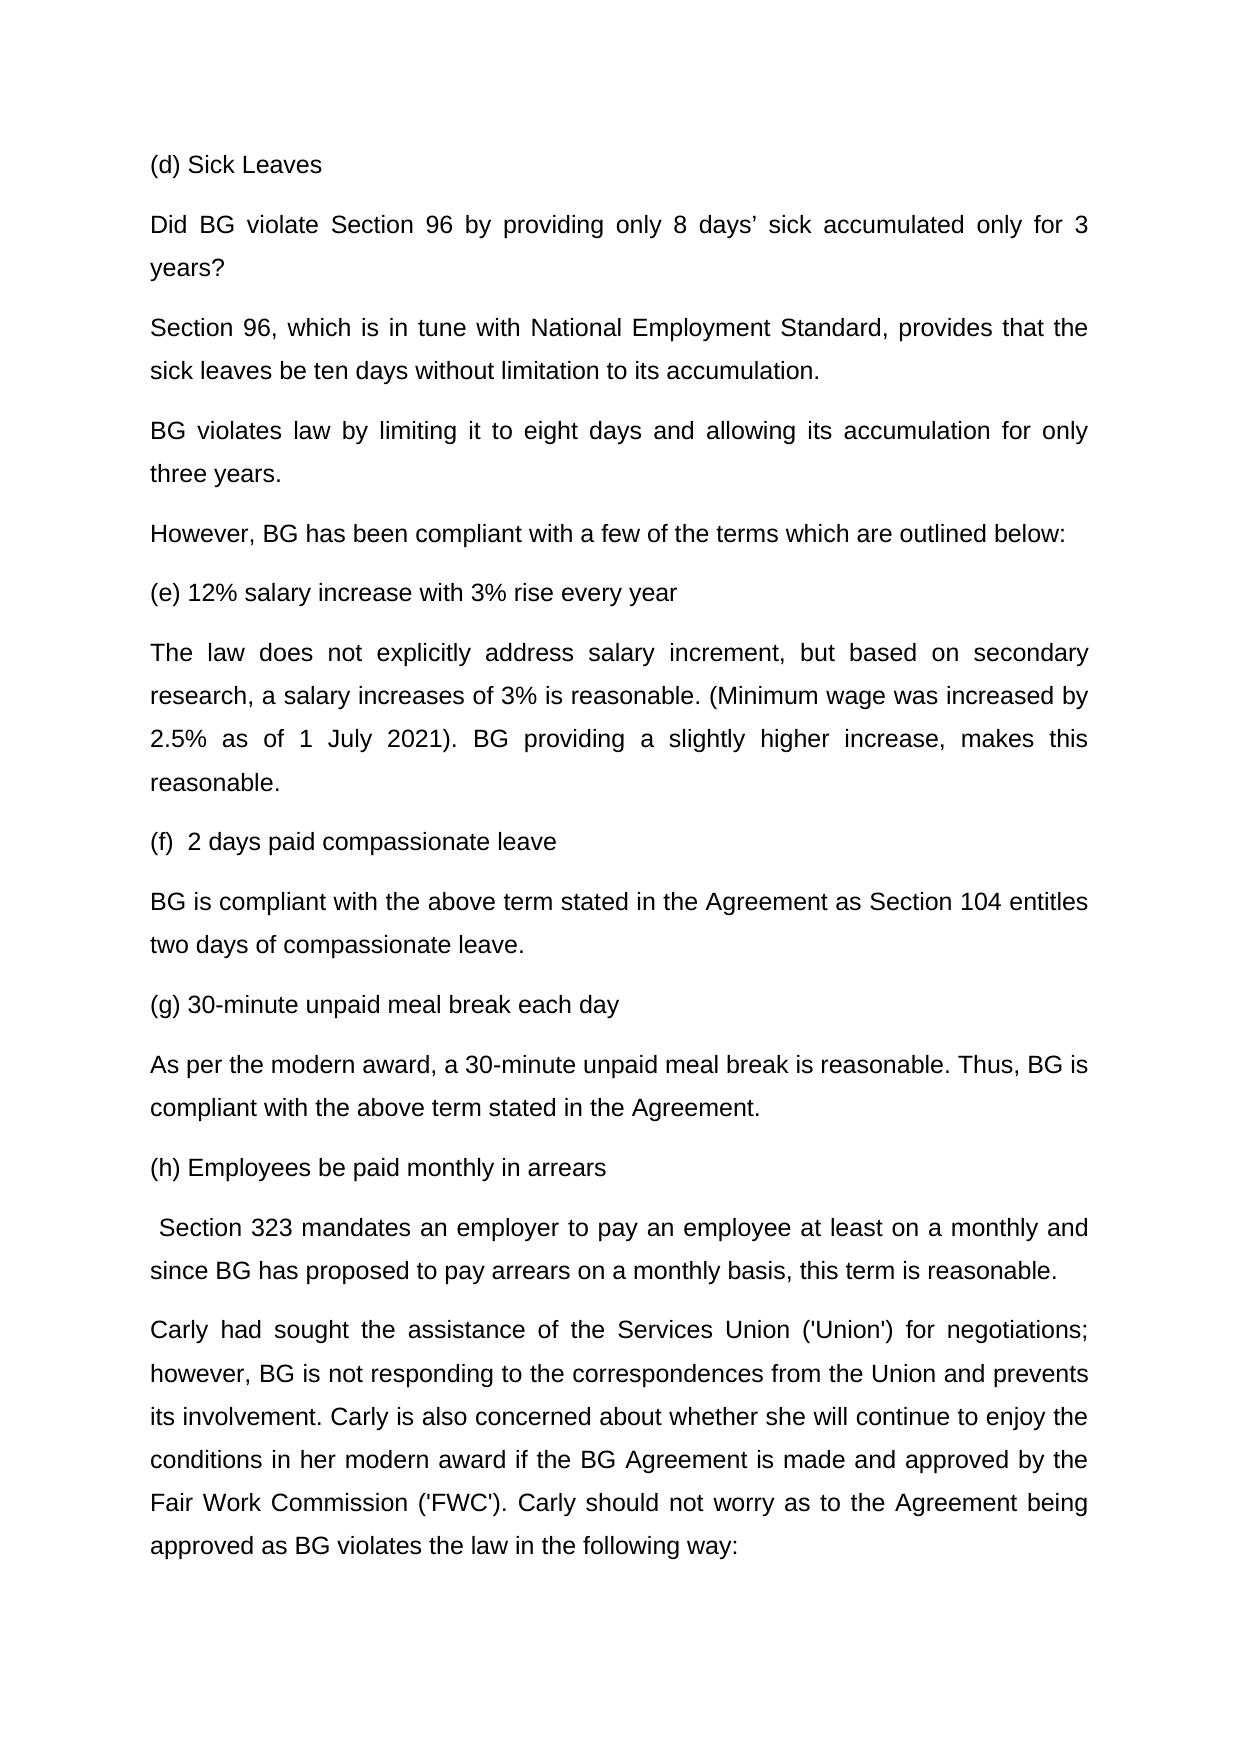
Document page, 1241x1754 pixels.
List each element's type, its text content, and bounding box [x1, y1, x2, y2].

text However, BG has been compliant with a few of the terms which are outlined below: [150, 518, 1090, 547]
list 12% salary increase with 3% rise every year [150, 578, 1090, 607]
text Section 96, which is in tune with National Employment Standard, provides that the sick leaves be ten days without limitation to its accumulation. [150, 313, 1090, 384]
text Section 323 mandates an employer to pay an employee at least on a monthly and since BG has proposed to pay arrears on a monthly basis, this term is reasonable. [150, 1212, 1090, 1284]
list Sick Leaves [150, 150, 1090, 179]
text Did BG violate Section 96 by providing only 8 days’ sick accumulated only for 3 years? [150, 210, 1090, 282]
text BG violates law by limiting it to eight days and allowing its accumulation for only three years. [150, 416, 1090, 487]
list 30-minute unpaid meal break each day [150, 990, 1090, 1019]
list 2 days paid compassionate leave [150, 827, 1090, 856]
list Employees be paid monthly in arrears [150, 1153, 1090, 1181]
text As per the modern award, a 30-minute unpaid meal break is reasonable. Thus, BG is compliant with the above term stated in the Agreement. [150, 1050, 1090, 1122]
text Carly had sought the assistance of the Services Union ('Union') for negotiations; however, BG is not responding to the correspondences from the Union and prevents its involvement. Carly is also concerned about whether she will continue to enjoy the conditions in her modern award if the BG Agreement is made and approved by the Fair Work Commission ('FWC'). Carly should not worry as to the Agreement being approved as BG violates the law in the following way: [150, 1315, 1090, 1560]
text BG is compliant with the above term stated in the Agreement as Section 104 entitles two days of compassionate leave. [150, 887, 1090, 959]
text The law does not explicitly address salary increment, but based on secondary research, a salary increases of 3% is reasonable. (Minimum wage was increased by 2.5% as of 1 July 2021). BG providing a slightly higher increase, makes this reasonable. [150, 638, 1090, 796]
